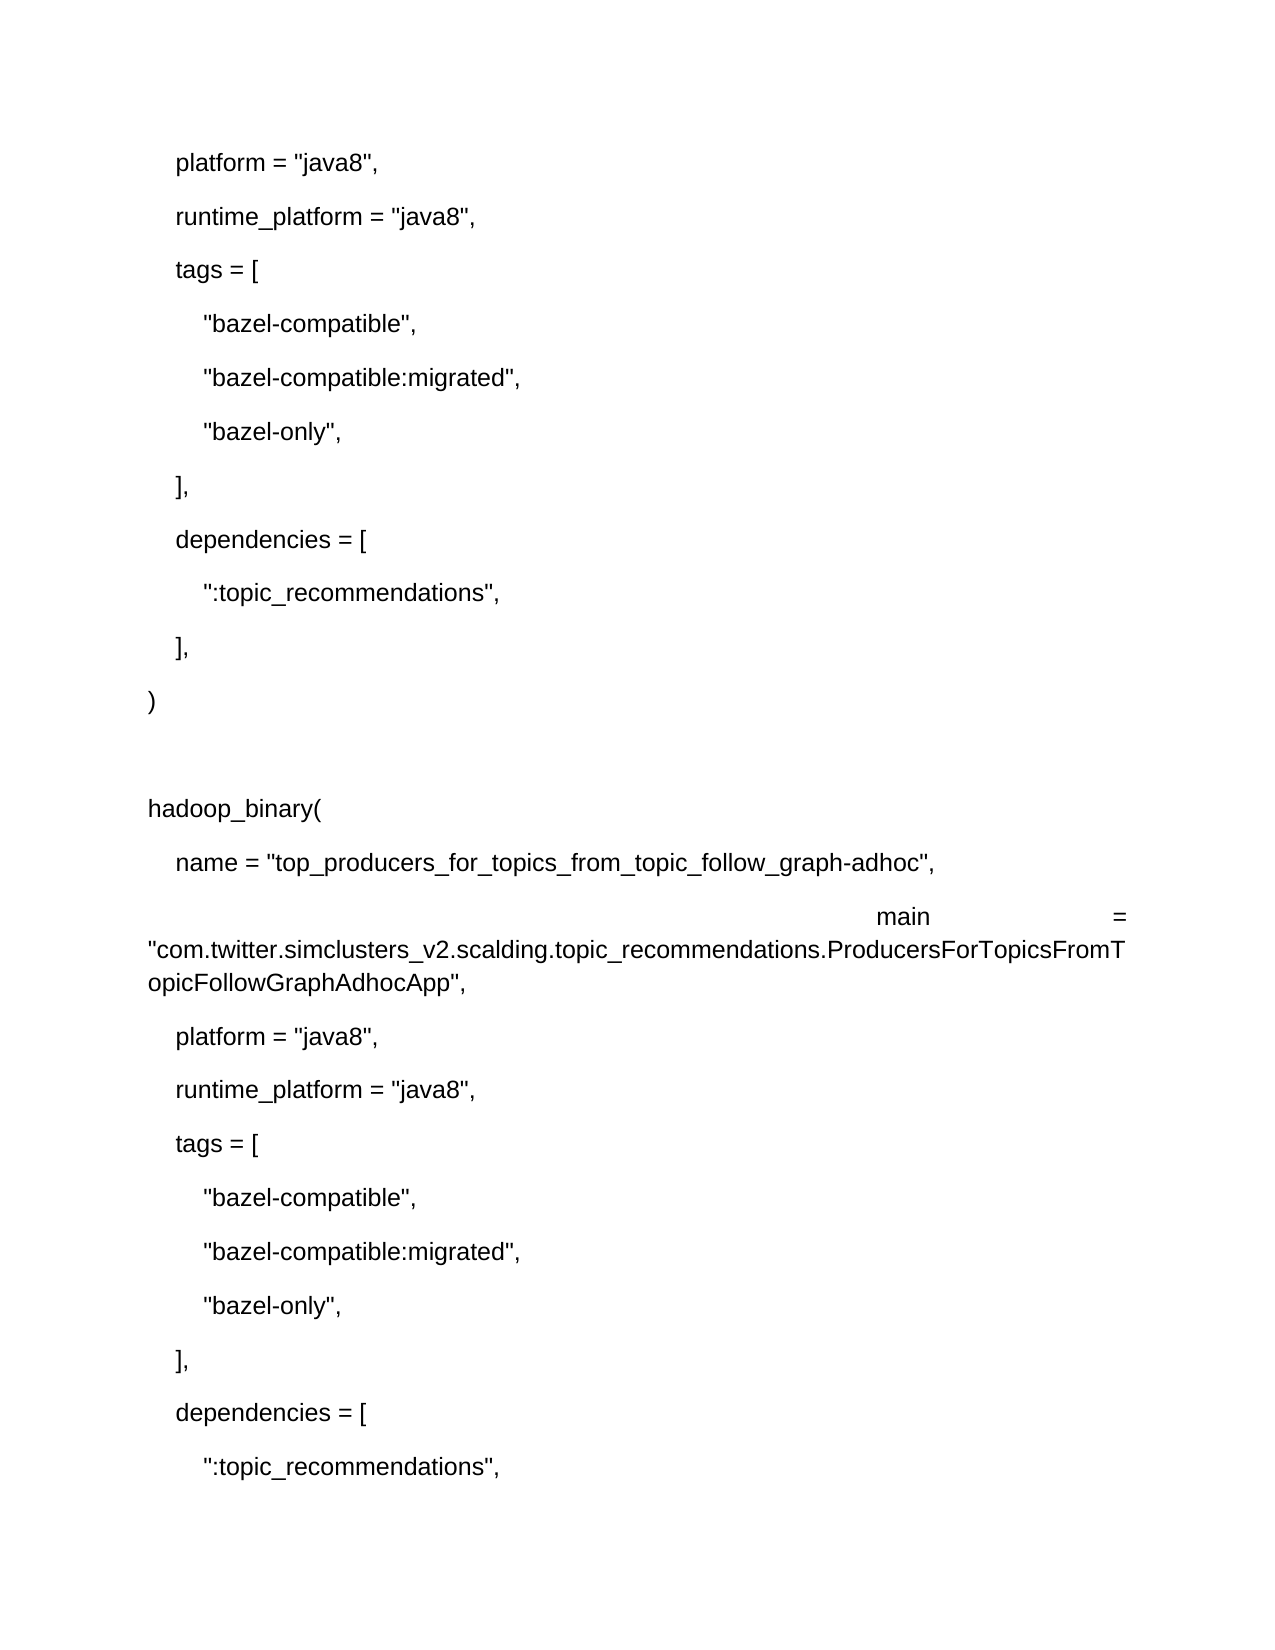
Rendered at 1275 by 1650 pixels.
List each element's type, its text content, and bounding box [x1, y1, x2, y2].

text hadoop_binary( [148, 794, 1127, 823]
text runtime_platform = "java8", [148, 201, 1127, 230]
text ":topic_recommendations", [148, 578, 1127, 607]
text platform = "java8", [148, 148, 1127, 176]
text "bazel-compatible:migrated", [148, 363, 1127, 392]
text dependencies = [ [148, 1398, 1127, 1427]
text ) [148, 686, 1127, 715]
text "bazel-only", [148, 417, 1127, 446]
text ":topic_recommendations", [148, 1452, 1127, 1481]
text tags = [ [148, 255, 1127, 284]
text dependencies = [ [148, 524, 1127, 553]
text ], [148, 1344, 1127, 1373]
text ], [148, 632, 1127, 661]
text ], [148, 471, 1127, 499]
text "bazel-compatible:migrated", [148, 1237, 1127, 1266]
text tags = [ [148, 1129, 1127, 1158]
text name = "top_producers_for_topics_from_topic_follow_graph-adhoc", [148, 848, 1127, 876]
text "bazel-compatible", [148, 1183, 1127, 1212]
text runtime_platform = "java8", [148, 1075, 1127, 1104]
text "bazel-compatible", [148, 309, 1127, 338]
text main = "com.twitter.simclusters_v2.scalding.topic_recommendations.ProducersForTopicsFromTopicFollowGraphAdhocApp", [148, 902, 1127, 996]
text "bazel-only", [148, 1291, 1127, 1319]
text platform = "java8", [148, 1021, 1127, 1050]
